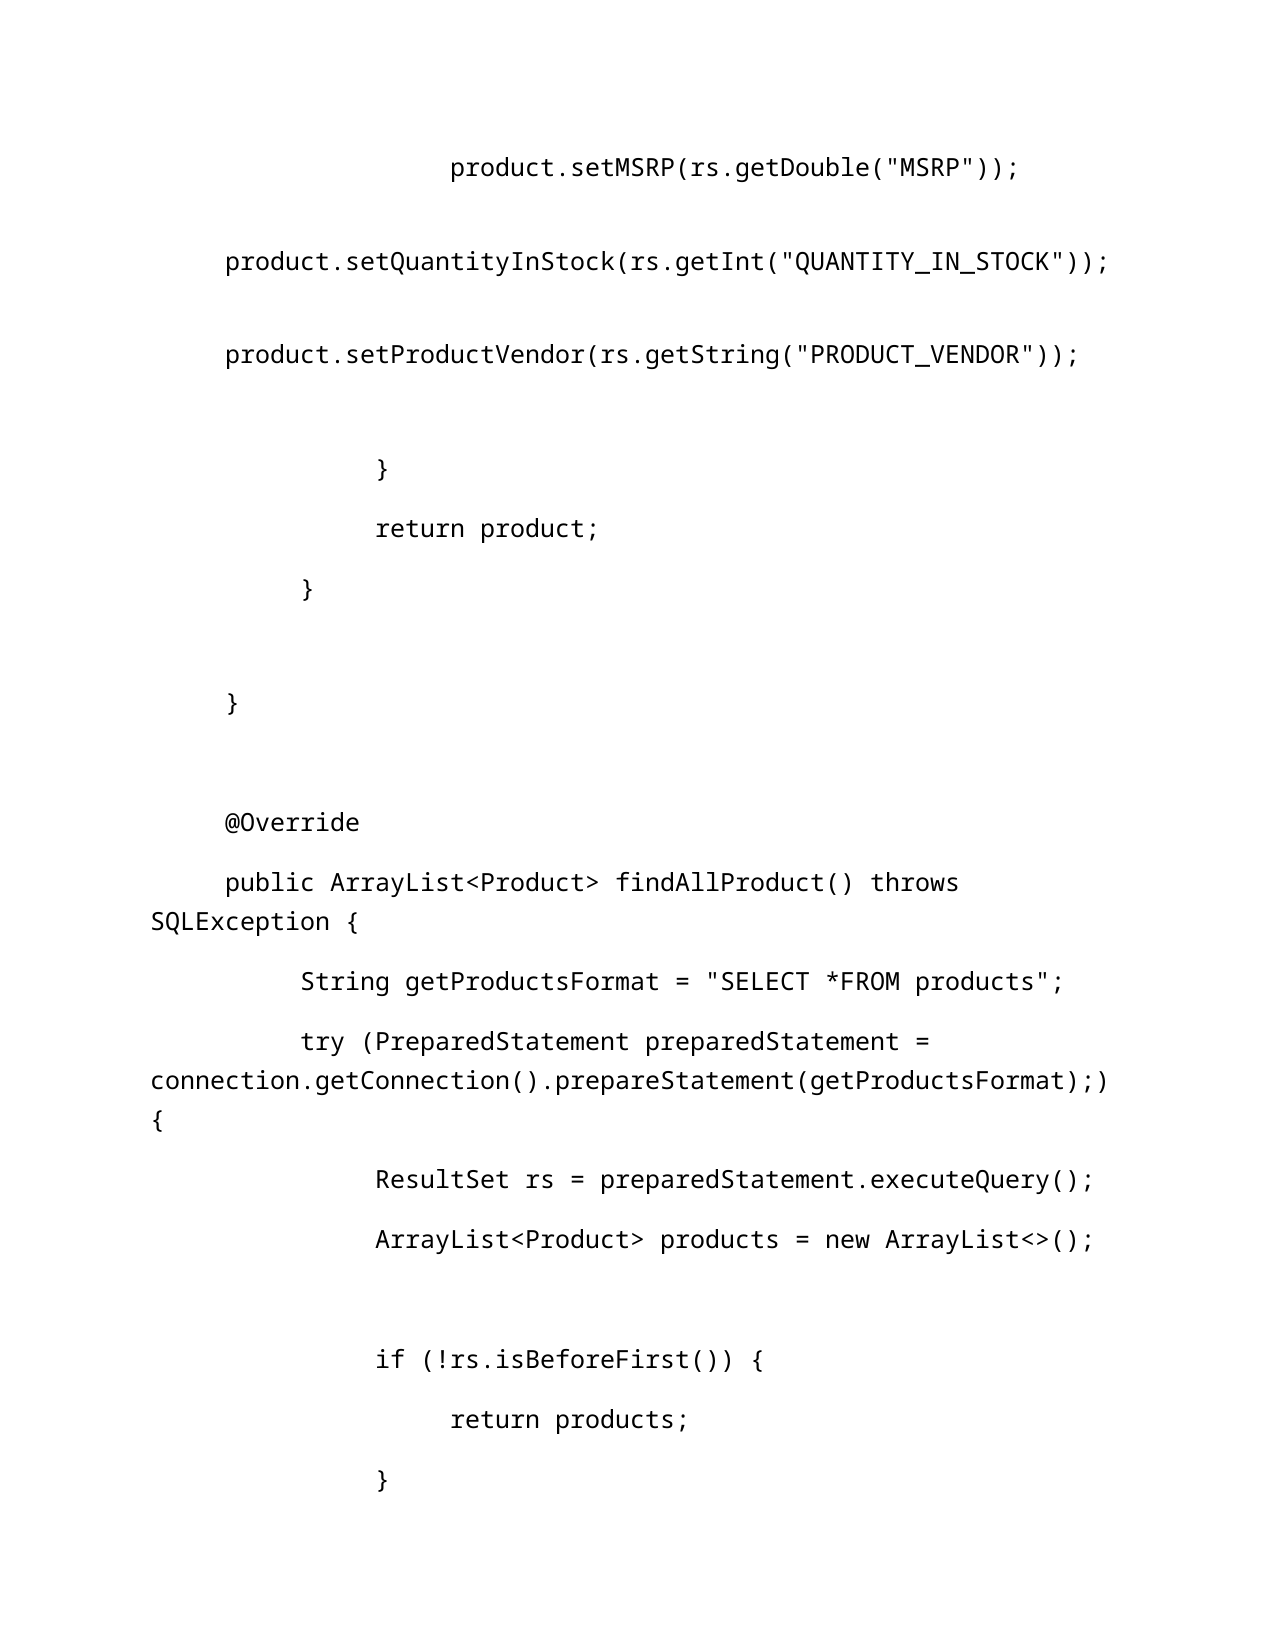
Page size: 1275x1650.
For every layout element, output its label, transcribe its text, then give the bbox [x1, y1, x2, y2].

text } [150, 684, 1125, 718]
text } [150, 570, 1125, 604]
text String getProductsFormat = "SELECT *FROM products"; [150, 963, 1125, 997]
text product.setMSRP(rs.getDouble("MSRP")); [150, 150, 1125, 184]
text public ArrayList<Product> findAllProduct() throws SQLException { [150, 864, 1125, 937]
text ResultSet rs = preparedStatement.executeQuery(); [150, 1162, 1125, 1196]
text return product; [150, 510, 1125, 544]
text product.setProductVendor(rs.getString("PRODUCT_VENDOR")); [150, 303, 1125, 370]
text } [150, 1462, 1125, 1496]
text product.setQuantityInStock(rs.getInt("QUANTITY_IN_STOCK")); [150, 210, 1125, 277]
text ArrayList<Product> products = new ArrayList<>(); [150, 1222, 1125, 1256]
text @Override [150, 804, 1125, 838]
text try (PreparedStatement preparedStatement = connection.getConnection().prepareStatement(getProductsFormat);) { [150, 1023, 1125, 1136]
text if (!rs.isBeforeFirst()) { [150, 1342, 1125, 1376]
text } [150, 450, 1125, 484]
text return products; [150, 1402, 1125, 1436]
